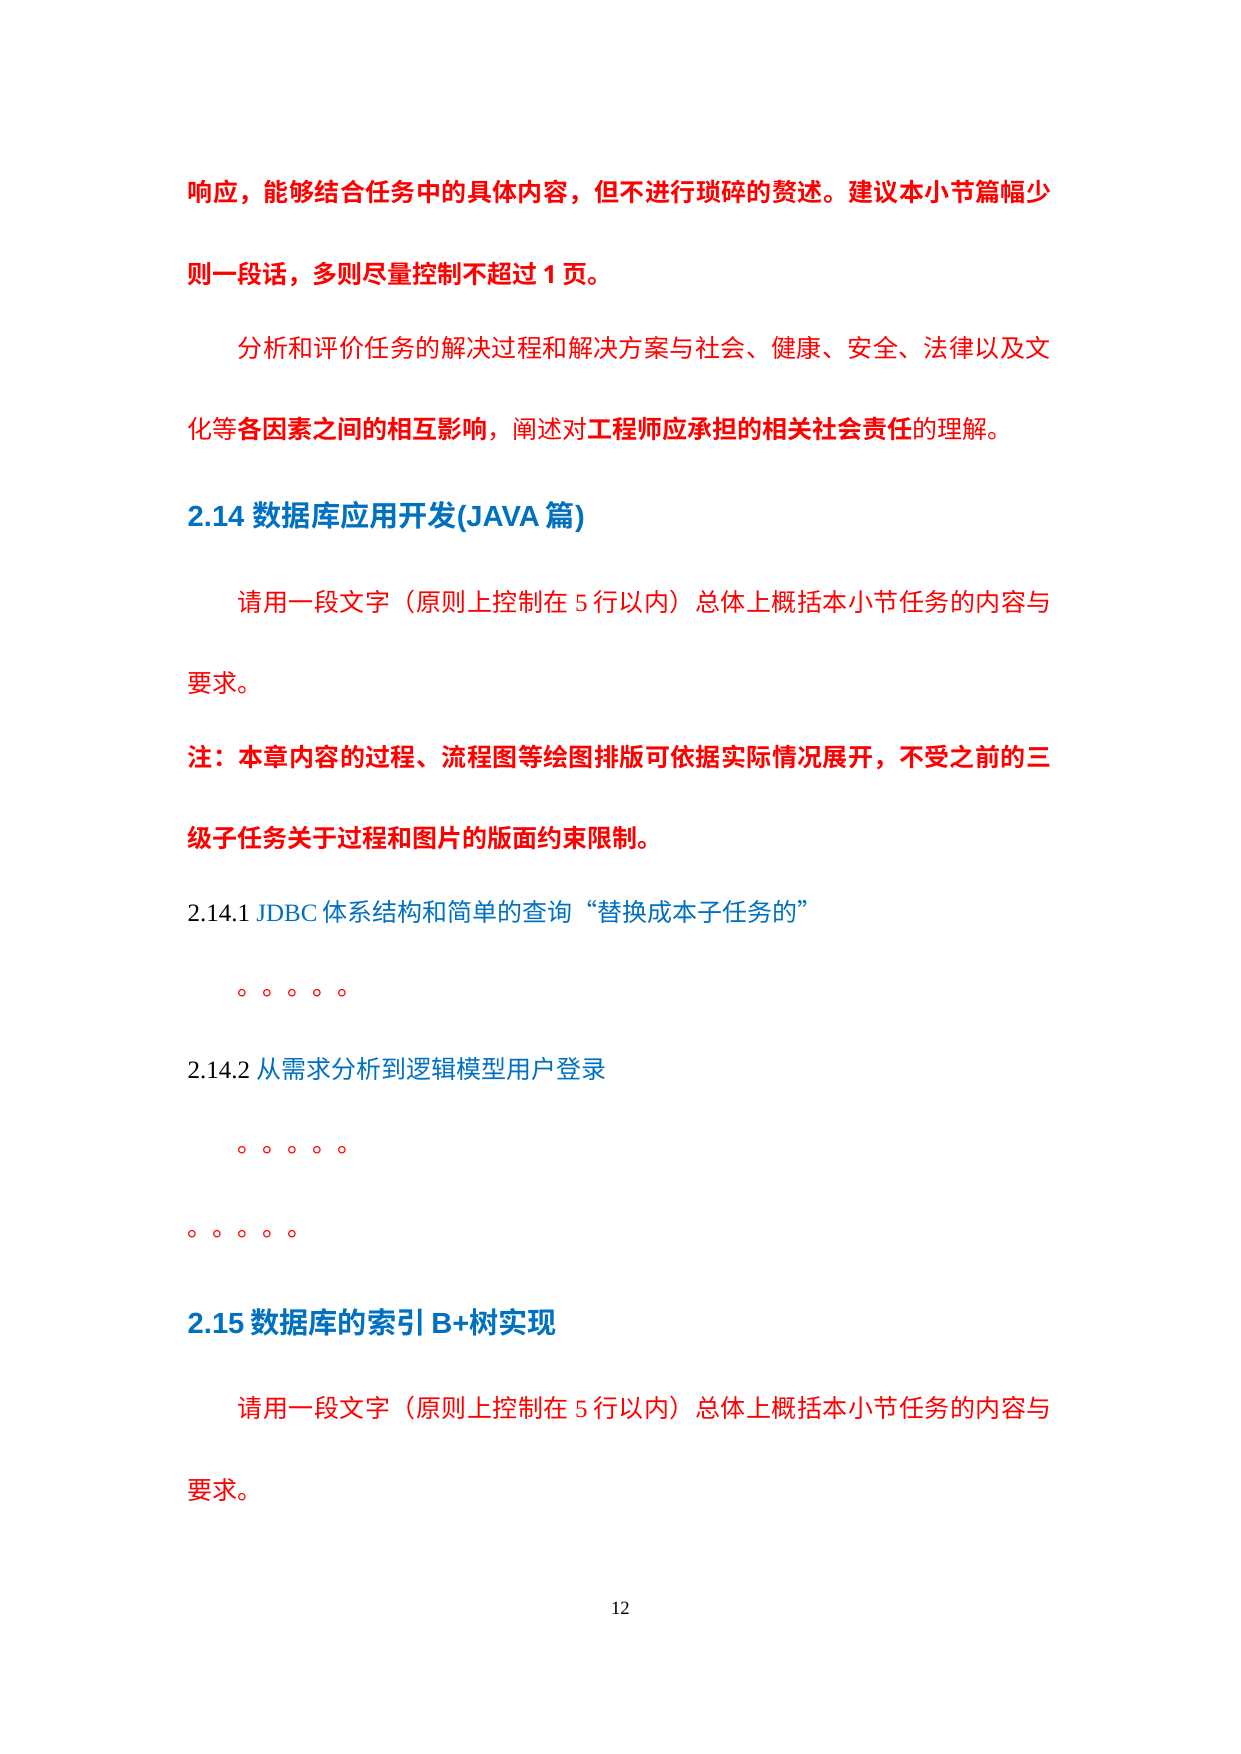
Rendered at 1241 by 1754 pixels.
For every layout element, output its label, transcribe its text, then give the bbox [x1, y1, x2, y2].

text 注：本章内容的过程、流程图等绘图排版可依据实际情况展开，不受之前的三级子任务关于过程和图片的版面约束限制。 [187, 723, 1053, 869]
text 请用一段文字（原则上控制在5行以内）总体上概括本小节任务的内容与要求。 [187, 568, 1053, 714]
text 2.14.1 JDBC体系结构和简单的查询“替换成本子任务的” [187, 878, 1053, 943]
text 2.14.2 从需求分析到逻辑模型用户登录 [187, 1036, 1053, 1101]
text 。。。。。 [187, 1109, 1053, 1174]
text 请用一段文字（原则上控制在5行以内）总体上概括本小节任务的内容与要求。 [187, 1374, 1053, 1521]
subtitle 2.14 数据库应用开发(JAVA篇) [187, 482, 1053, 547]
subtitle 2.15数据库的索引B+树实现 [187, 1288, 1053, 1353]
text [187, 158, 1053, 305]
text 。。。。。 [187, 1193, 1053, 1258]
text 分析和评价任务的解决过程和解决方案与社会、健康、安全、法律以及文化等各因素之间的相互影响，阐述对工程师应承担的相关社会责任的理解。 [187, 314, 1053, 460]
text 。。。。。 [187, 952, 1053, 1017]
